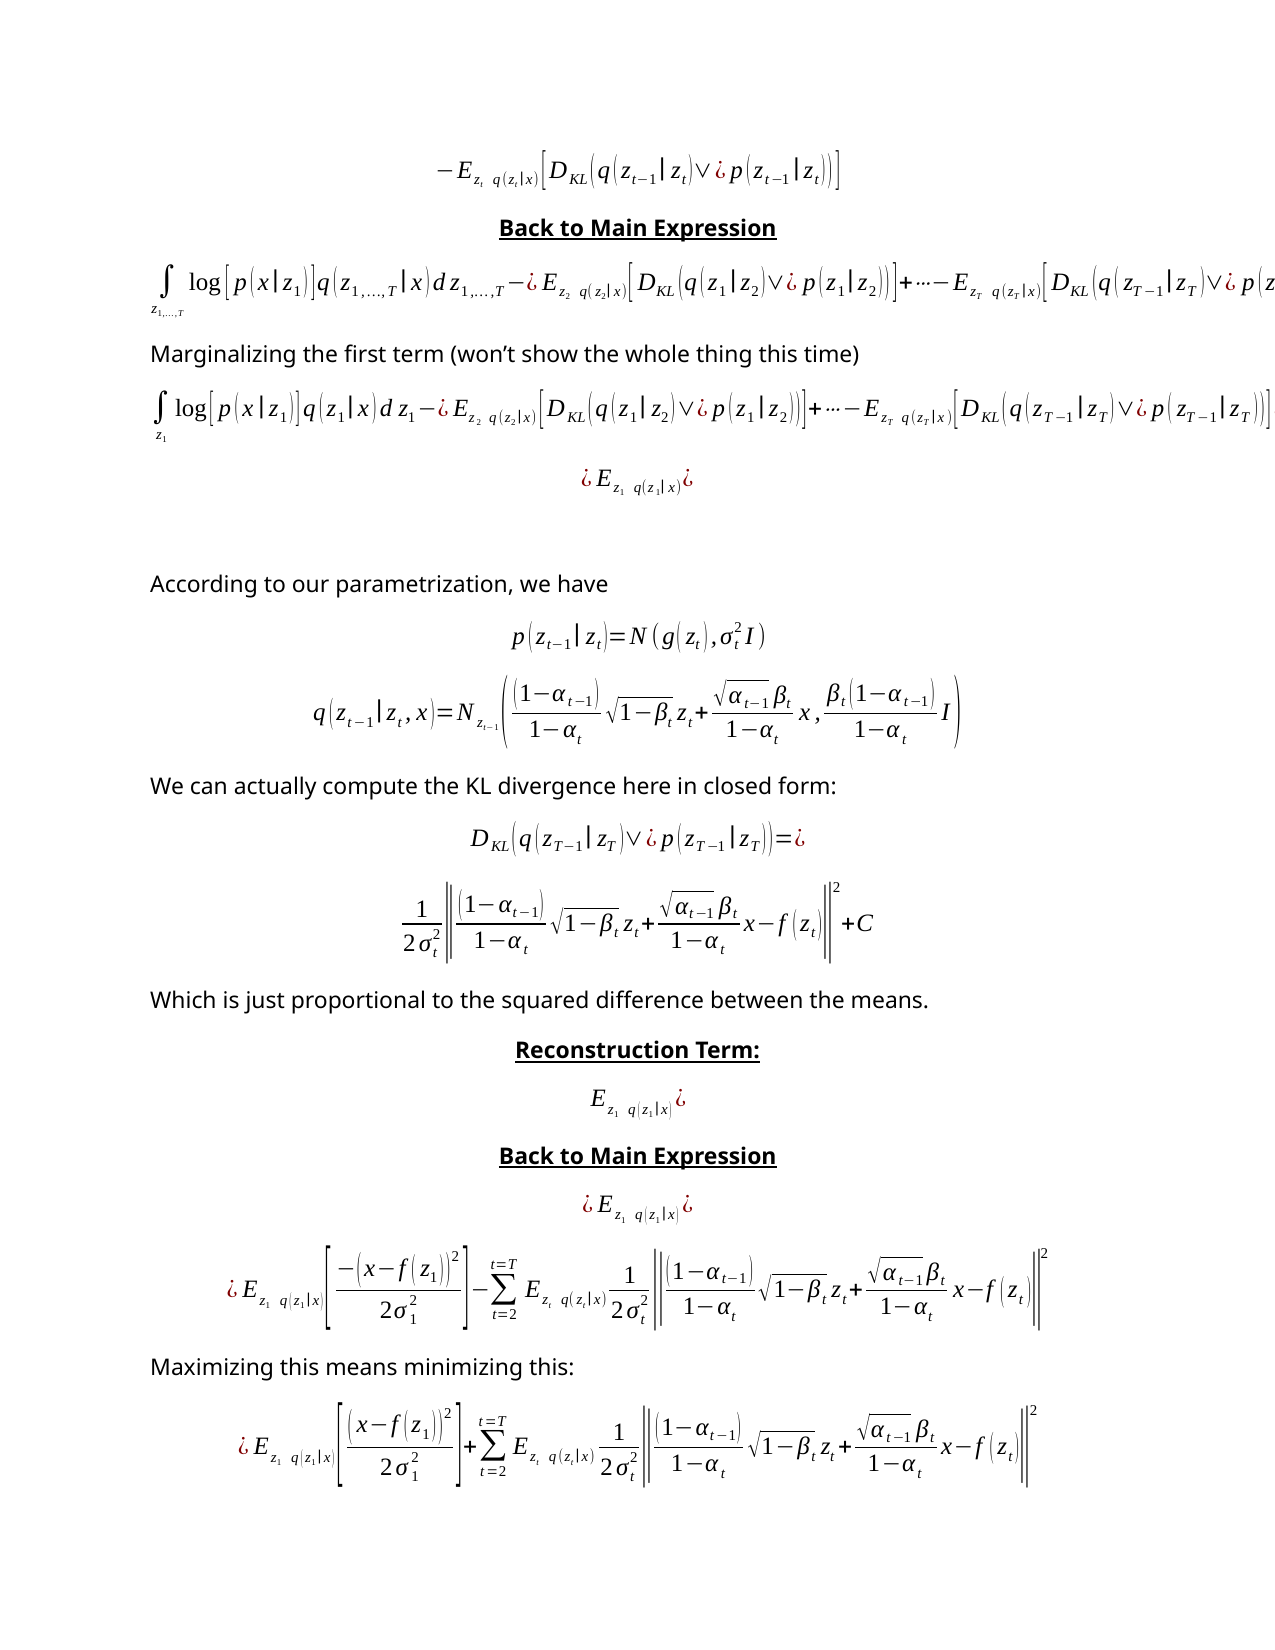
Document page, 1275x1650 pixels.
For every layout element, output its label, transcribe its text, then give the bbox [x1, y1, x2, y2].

text Maximizing this means minimizing this: [150, 1351, 1125, 1382]
text Reconstruction Term: [150, 1034, 1125, 1066]
text Back to Main Expression [150, 211, 1125, 243]
text Which is just proportional to the squared difference between the means. [150, 984, 1125, 1015]
text According to our parametrization, we have [150, 568, 1125, 599]
text Back to Main Expression [150, 1139, 1125, 1171]
text Marginalizing the first term (won’t show the whole thing this time) [150, 338, 1125, 369]
text We can actually compute the KL divergence here in closed form: [150, 770, 1125, 801]
